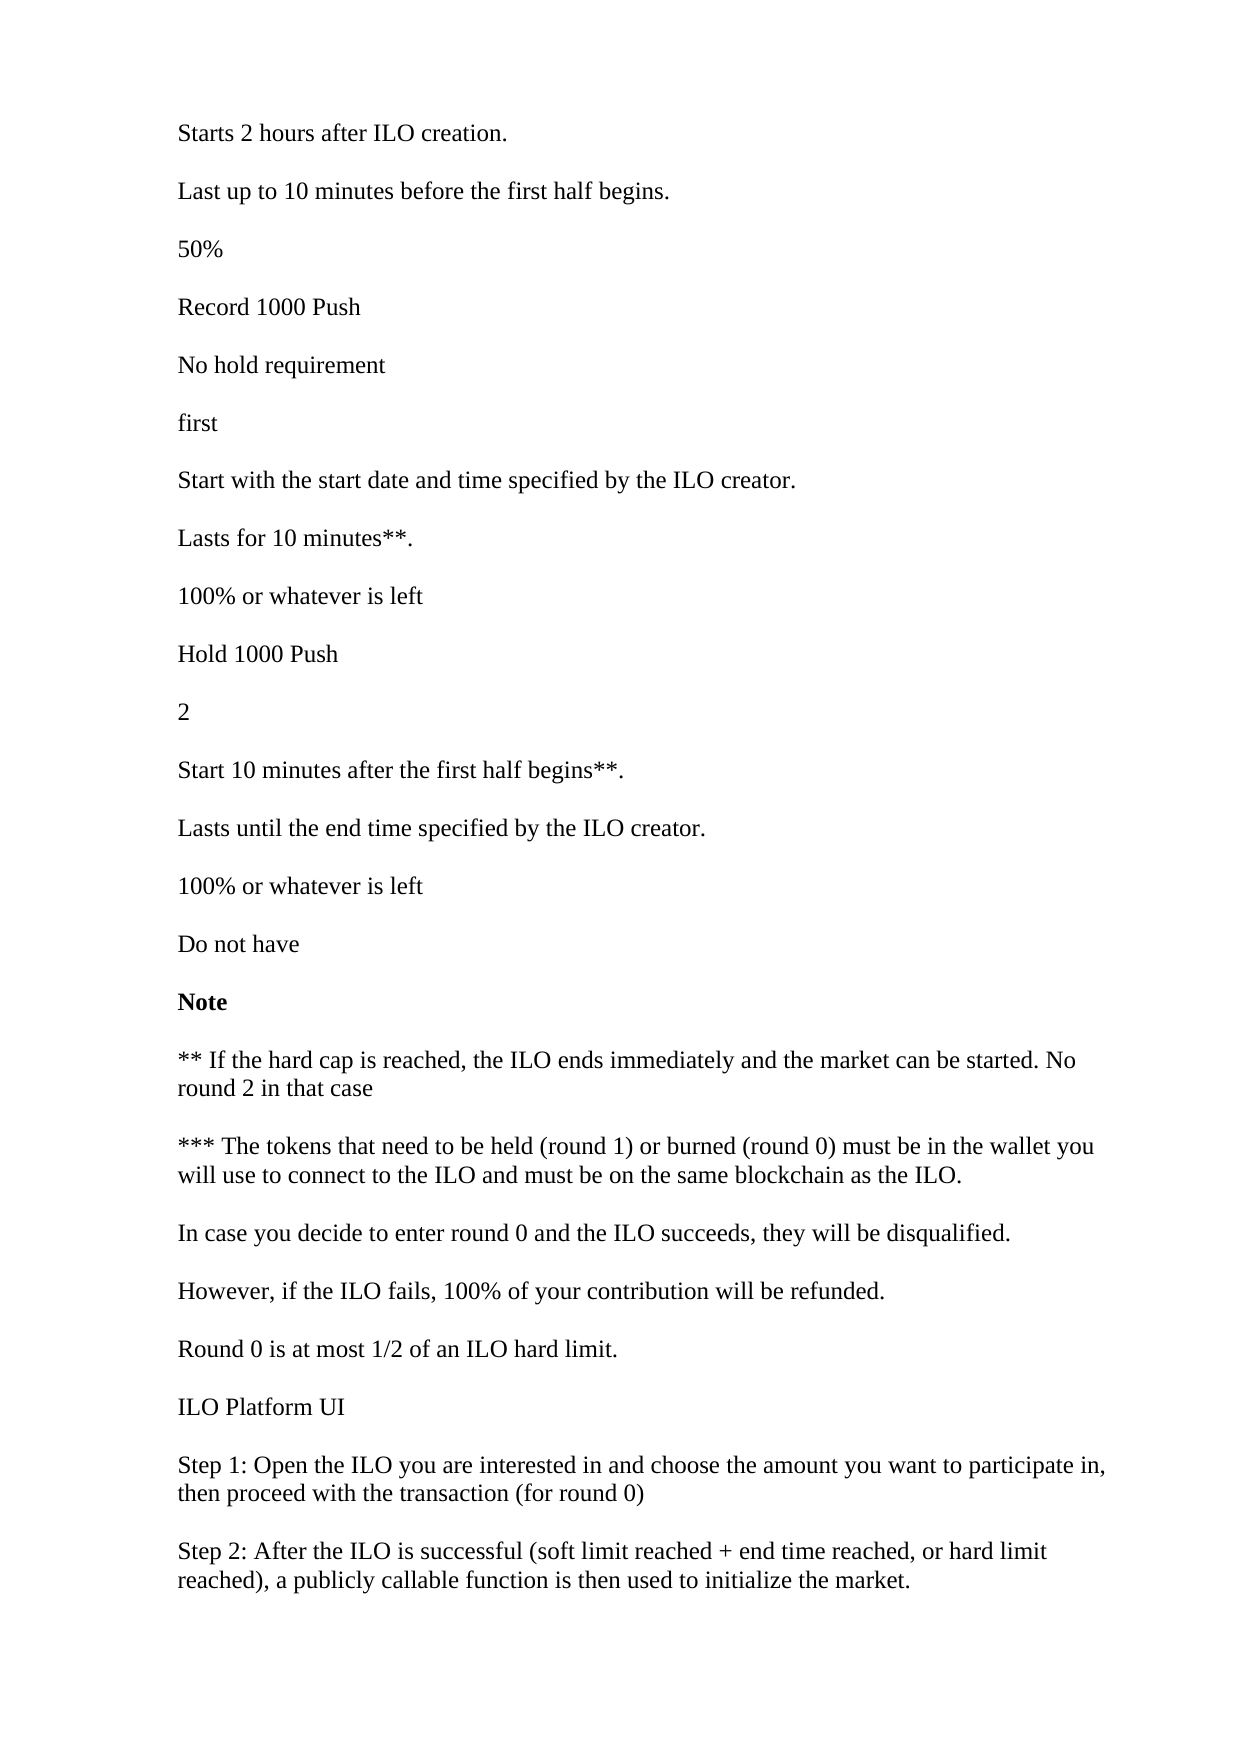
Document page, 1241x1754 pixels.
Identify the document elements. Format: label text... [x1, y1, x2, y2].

text Lasts until the end time specified by the ILO creator. [177, 813, 1122, 842]
text first [177, 408, 1122, 436]
text Hold 1000 Push [177, 639, 1122, 668]
text Round 0 is at most 1/2 of an ILO hard limit. [177, 1334, 1122, 1363]
text Start 10 minutes after the first half begins**. [177, 755, 1122, 784]
text ** If the hard cap is reached, the ILO ends immediately and the market can be started. No round 2 in that case [177, 1045, 1122, 1102]
text Do not have [177, 929, 1122, 958]
text 100% or whatever is left [177, 871, 1122, 900]
text Step 2: After the ILO is successful (soft limit reached + end time reached, or hard limit reached), a publicly callable function is then used to initialize the market. [177, 1536, 1122, 1594]
text ILO Platform UI [177, 1392, 1122, 1421]
text 100% or whatever is left [177, 581, 1122, 610]
text 2 [177, 697, 1122, 726]
text In case you decide to enter round 0 and the ILO succeeds, they will be disqualified. [177, 1218, 1122, 1247]
text Starts 2 hours after ILO creation. [177, 118, 1122, 147]
text Record 1000 Push [177, 292, 1122, 321]
text *** The tokens that need to be held (round 1) or burned (round 0) must be in the wallet you will use to connect to the ILO and must be on the same blockchain as the ILO. [177, 1131, 1122, 1189]
text Note [177, 987, 1122, 1016]
text However, if the ILO fails, 100% of your contribution will be refunded. [177, 1276, 1122, 1305]
text No hold requirement [177, 350, 1122, 378]
text Start with the start date and time specified by the ILO creator. [177, 466, 1122, 494]
text 50% [177, 234, 1122, 263]
text Lasts for 10 minutes**. [177, 523, 1122, 552]
text Last up to 10 minutes before the first half begins. [177, 176, 1122, 205]
text Step 1: Open the ILO you are interested in and choose the amount you want to participate in, then proceed with the transaction (for round 0) [177, 1450, 1122, 1507]
